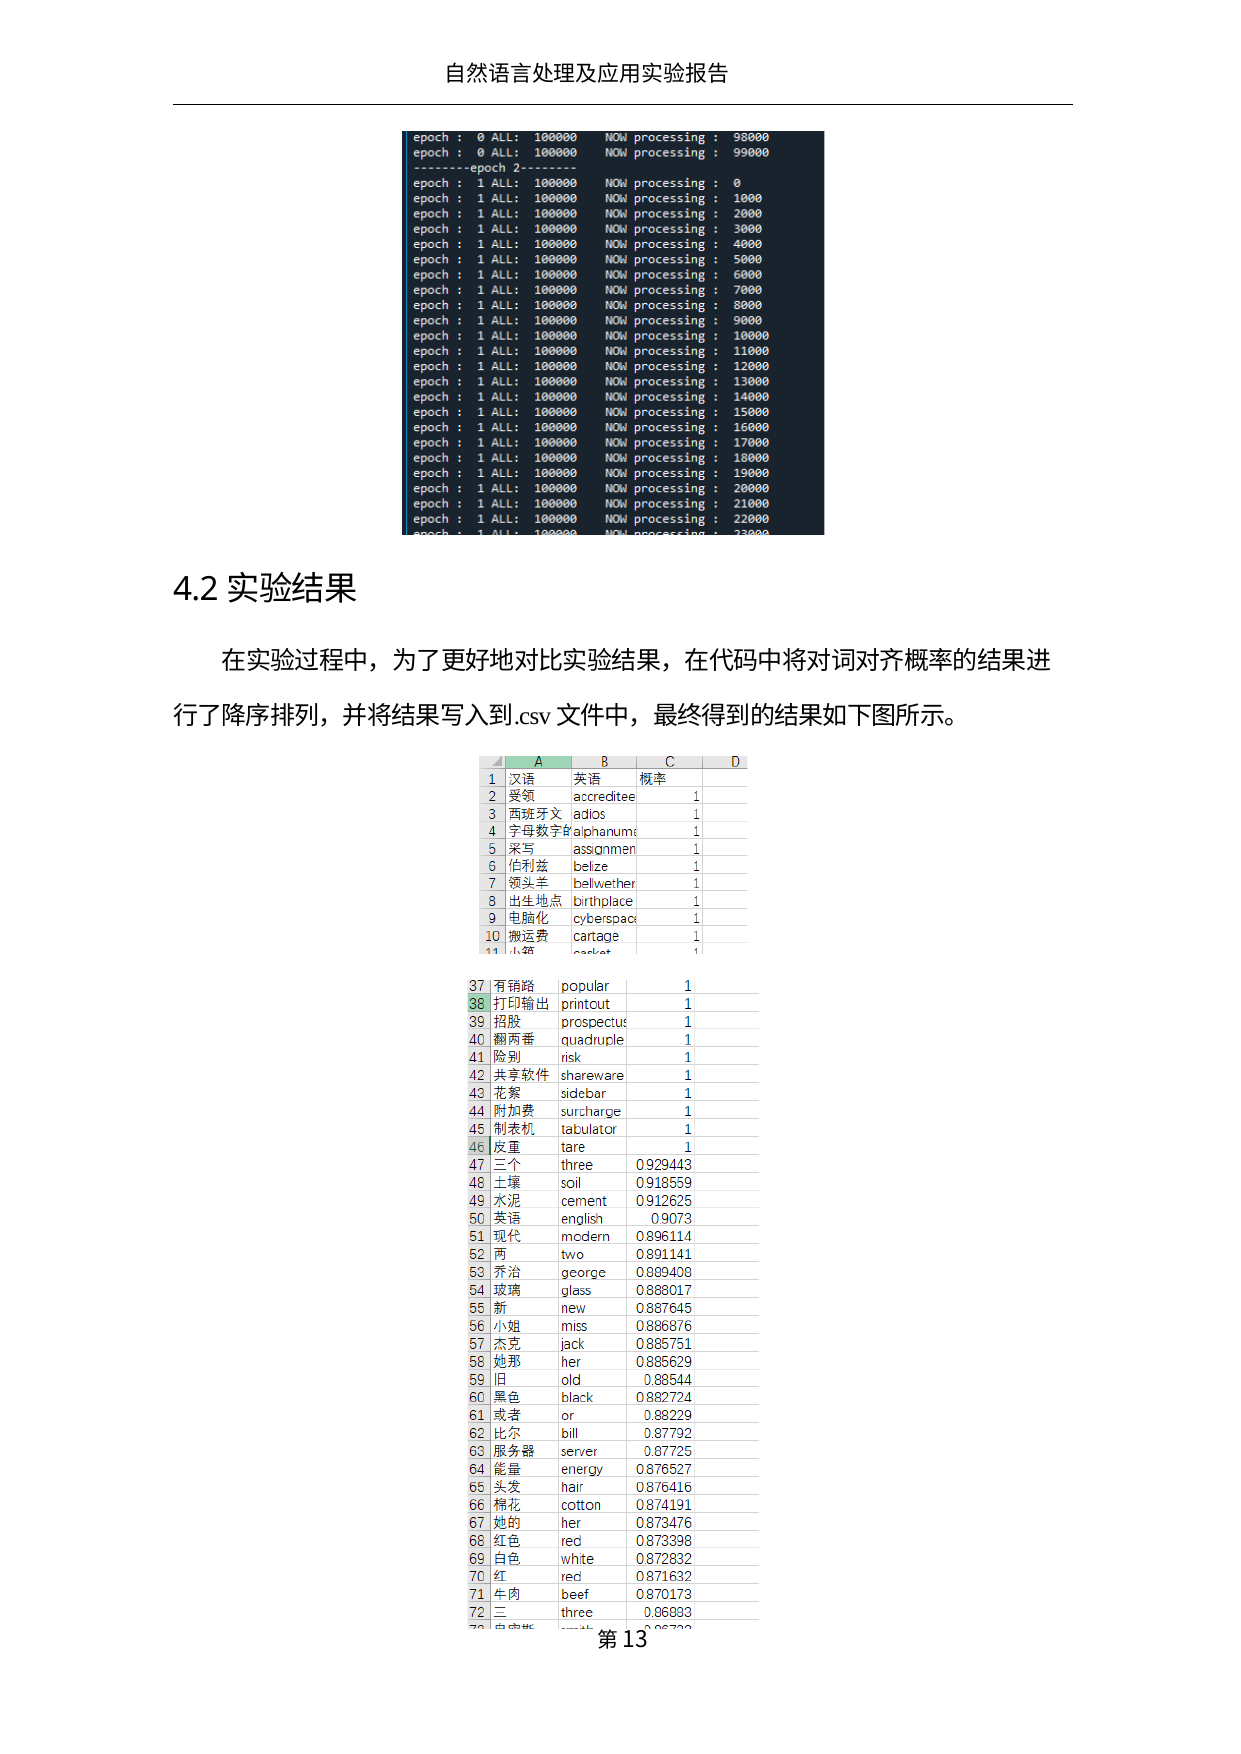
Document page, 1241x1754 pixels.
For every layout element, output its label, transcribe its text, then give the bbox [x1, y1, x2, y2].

picture [467, 980, 759, 1629]
text 4.2 实验结果 [173, 562, 1053, 610]
text 在实验过程中，为了更好地对比实验结果，在代码中将对词对齐概率的结果进行了降序排列，并将结果写入到.csv文件中，最终得到的结果如下图所示。 [173, 641, 1053, 731]
picture [402, 131, 825, 535]
picture [479, 756, 748, 954]
